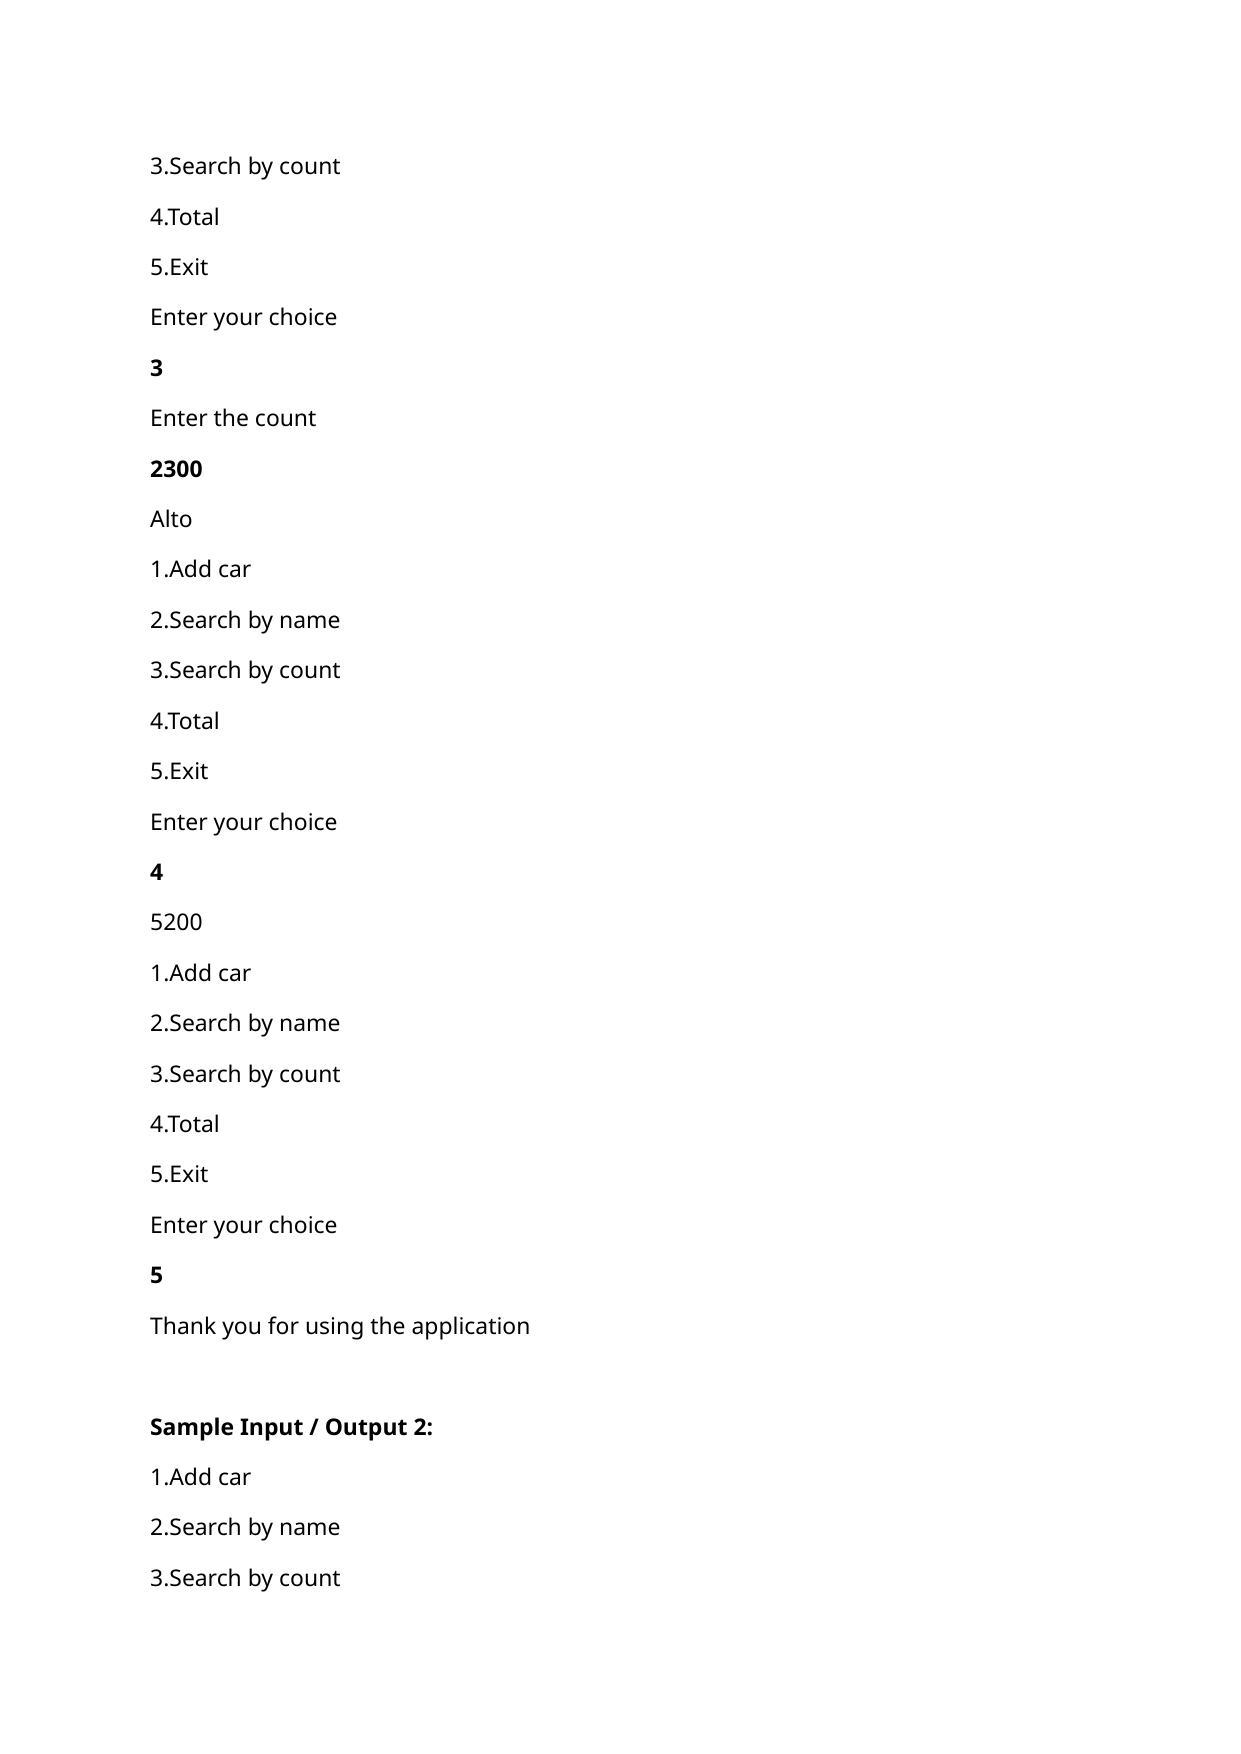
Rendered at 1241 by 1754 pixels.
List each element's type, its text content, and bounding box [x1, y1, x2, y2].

text Enter your choice [150, 1209, 1090, 1240]
text 3.Search by count [150, 150, 1090, 181]
text 3.Search by count [150, 654, 1090, 685]
text 3 [150, 352, 1090, 383]
text 1.Add car [150, 553, 1090, 584]
text 1.Add car [150, 957, 1090, 988]
text 4.Total [150, 704, 1090, 736]
text Alto [150, 503, 1090, 534]
text 1.Add car [150, 1461, 1090, 1492]
text 2.Search by name [150, 1511, 1090, 1542]
text Enter your choice [150, 805, 1090, 837]
text Sample Input / Output 2: [150, 1410, 1090, 1442]
text 5.Exit [150, 755, 1090, 786]
text 5.Exit [150, 1158, 1090, 1189]
text 3.Search by count [150, 1562, 1090, 1593]
text 4 [150, 856, 1090, 887]
text Thank you for using the application [150, 1309, 1090, 1341]
text 2.Search by name [150, 1007, 1090, 1038]
text 5200 [150, 906, 1090, 937]
text 5.Exit [150, 251, 1090, 282]
text Enter the count [150, 402, 1090, 433]
text 4.Total [150, 200, 1090, 232]
text 3.Search by count [150, 1057, 1090, 1089]
text 2.Search by name [150, 604, 1090, 635]
text 5 [150, 1259, 1090, 1290]
text 2300 [150, 452, 1090, 484]
text Enter your choice [150, 301, 1090, 332]
text 4.Total [150, 1108, 1090, 1139]
